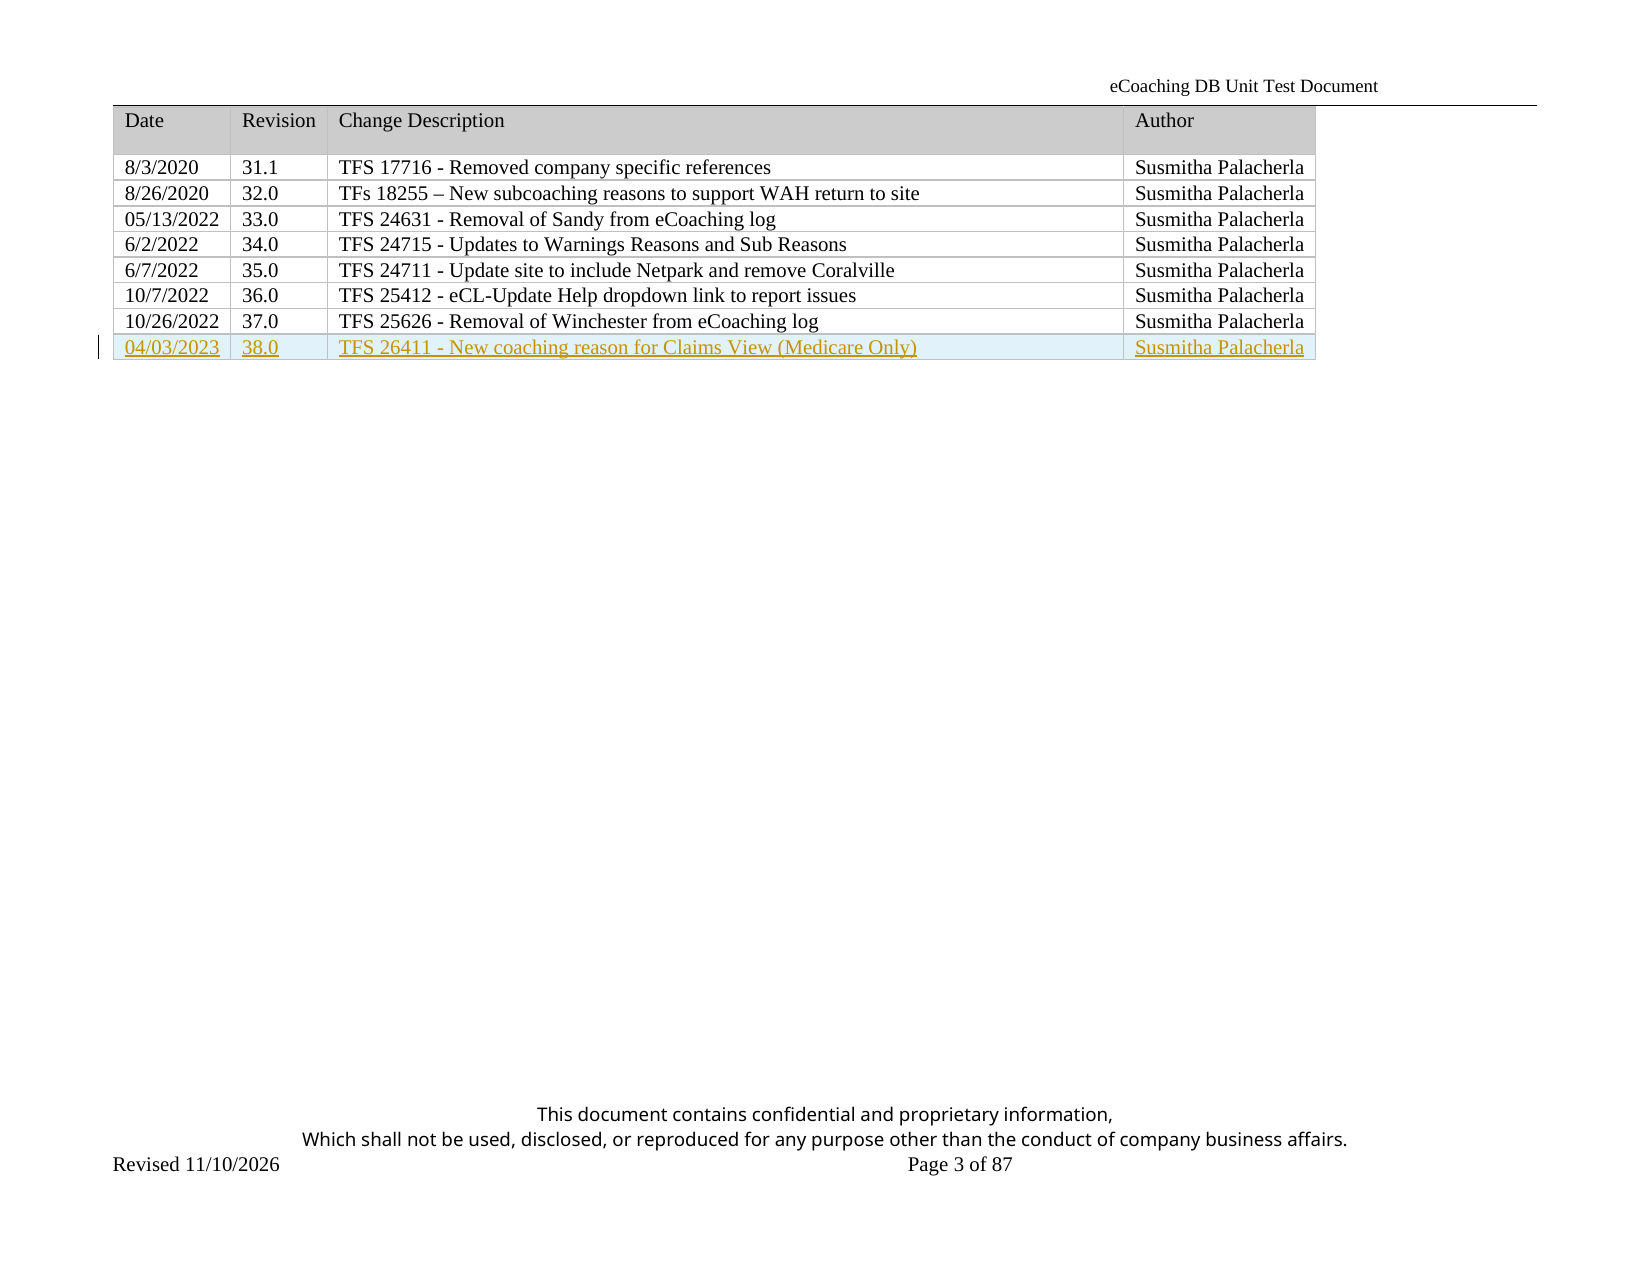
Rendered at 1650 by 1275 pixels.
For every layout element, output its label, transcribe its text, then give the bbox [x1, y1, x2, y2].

table_cell TFS 25412 - eCL-Update Help dropdown link to report issues [328, 283, 1123, 307]
table_cell Susmitha Palacherla [1124, 309, 1315, 333]
table_cell Susmitha Palacherla [1124, 258, 1315, 282]
table_cell TFS 17716 - Removed company specific references [328, 155, 1123, 179]
table_header Change Description [328, 108, 1123, 154]
table_cell 34.0 [231, 232, 327, 256]
table_header Revision [231, 108, 327, 154]
table_cell TFS 24631 - Removal of Sandy from eCoaching log [328, 207, 1123, 231]
table_cell TFS 25626 - Removal of Winchester from eCoaching log [328, 309, 1123, 333]
table_cell 31.1 [231, 155, 327, 179]
table_cell 35.0 [231, 258, 327, 282]
table_cell Susmitha Palacherla [1124, 207, 1315, 231]
table_cell 8/26/2020 [114, 181, 230, 205]
table_cell Susmitha Palacherla [1124, 283, 1315, 307]
table_cell 36.0 [231, 283, 327, 307]
table_cell 33.0 [231, 207, 327, 231]
table_header Date [114, 108, 230, 154]
table_cell TFs 18255 – New subcoaching reasons to support WAH return to site [328, 181, 1123, 205]
table_cell 32.0 [231, 181, 327, 205]
table_cell 6/7/2022 [114, 258, 230, 282]
table_cell 8/3/2020 [114, 155, 230, 179]
table_header Author [1124, 108, 1315, 154]
table_cell 10/26/2022 [114, 309, 230, 333]
table_cell Susmitha Palacherla [1124, 155, 1315, 179]
table_cell 6/2/2022 [114, 232, 230, 256]
table_cell 37.0 [231, 309, 327, 333]
table_cell Susmitha Palacherla [1124, 181, 1315, 205]
table_cell TFS 24711 - Update site to include Netpark and remove Coralville [328, 258, 1123, 282]
table_cell TFS 24715 - Updates to Warnings Reasons and Sub Reasons [328, 232, 1123, 256]
table_cell 10/7/2022 [114, 283, 230, 307]
table_cell 05/13/2022 [114, 207, 230, 231]
table_cell Susmitha Palacherla [1124, 232, 1315, 256]
